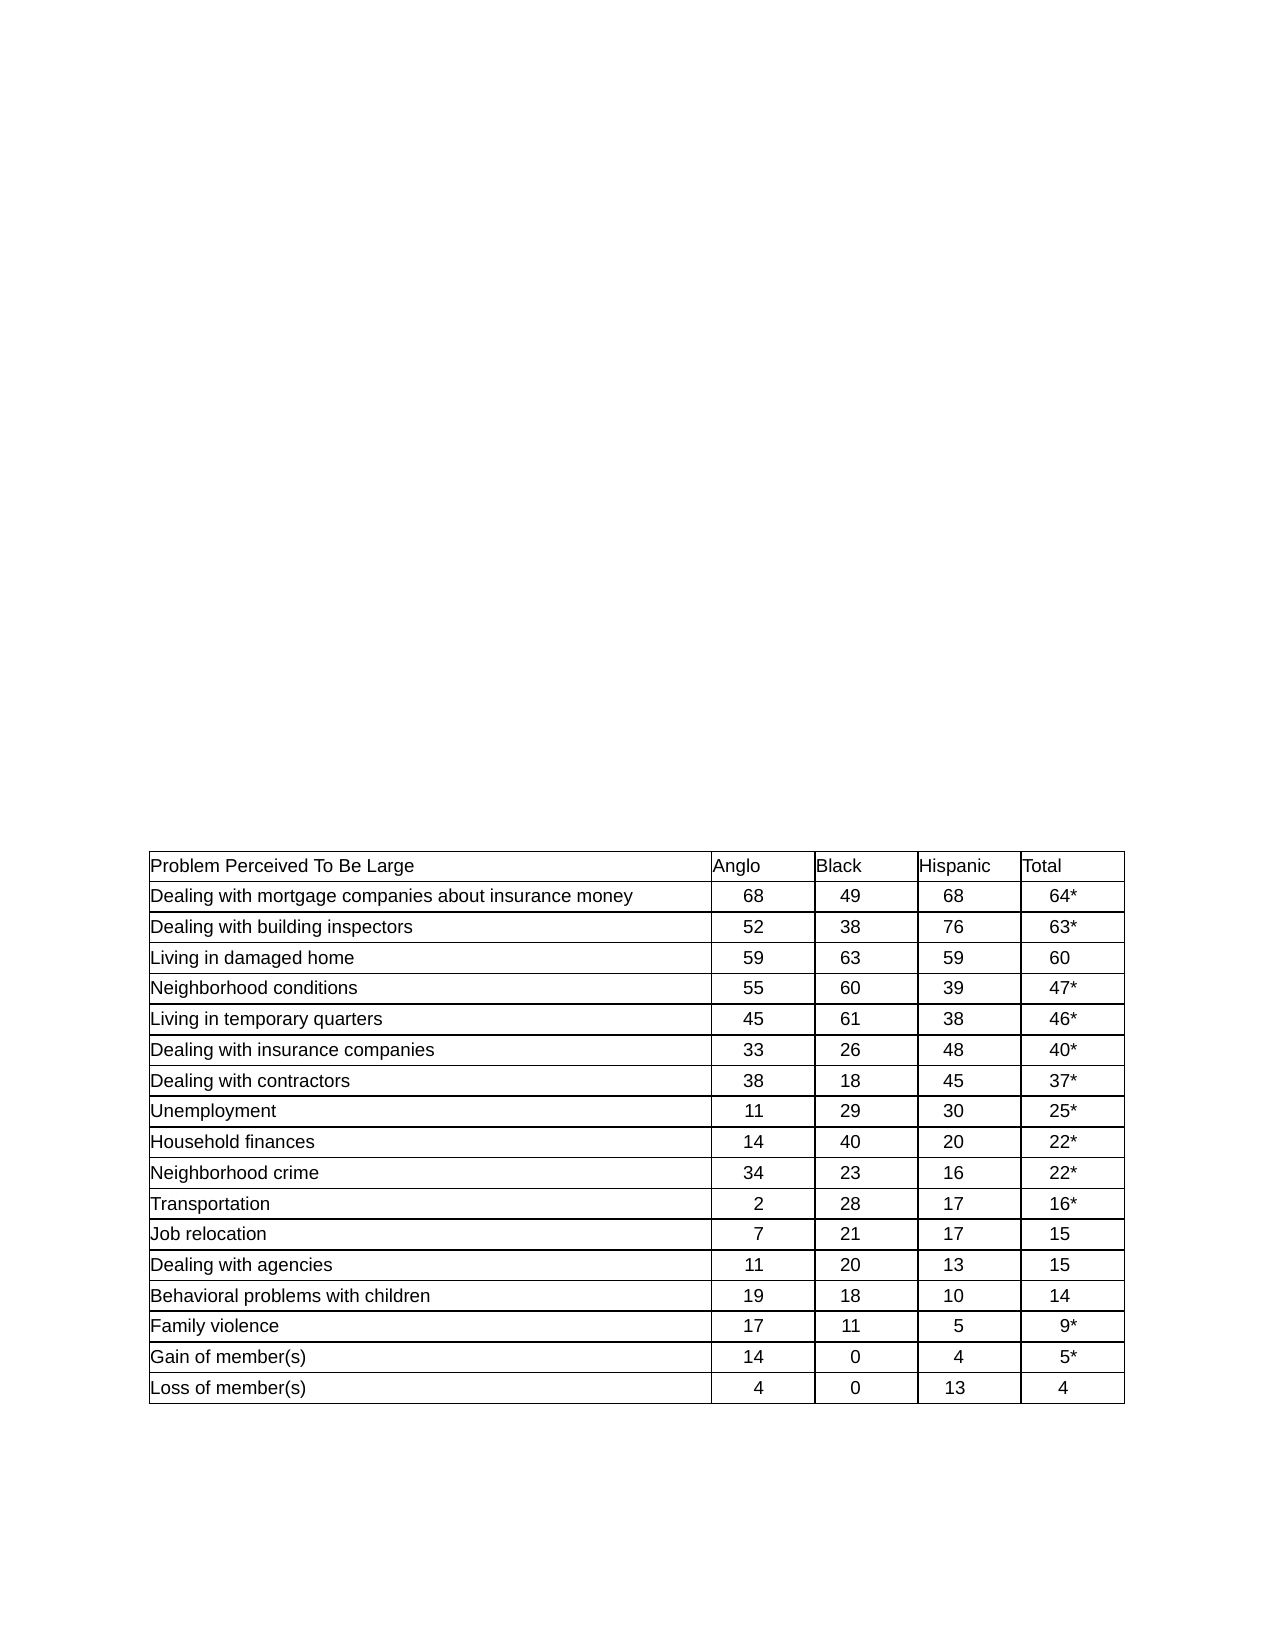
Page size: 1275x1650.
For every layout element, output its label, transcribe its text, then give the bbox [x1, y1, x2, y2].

table_cell 59 [712, 943, 814, 972]
table_cell 29 [816, 1097, 917, 1126]
table_cell 5 [919, 1312, 1020, 1341]
table_cell 60 [816, 974, 917, 1003]
table_cell 4 [1022, 1373, 1124, 1403]
table_cell 68 [919, 882, 1020, 911]
table_cell Dealing with building inspectors [150, 913, 711, 942]
table_cell 64* [1022, 882, 1124, 911]
table_header Problem Perceived To Be Large [150, 852, 711, 881]
table_cell 47* [1022, 974, 1124, 1003]
table_cell Family violence [150, 1312, 711, 1341]
table_header Hispanic [919, 852, 1020, 881]
table_cell Job relocation [150, 1220, 711, 1249]
table_cell 2 [712, 1189, 814, 1218]
table_cell Unemployment [150, 1097, 711, 1126]
table_cell 49 [816, 882, 917, 911]
table_cell 37* [1022, 1066, 1124, 1095]
table_cell Transportation [150, 1189, 711, 1218]
table_cell 17 [919, 1189, 1020, 1218]
table_cell 0 [816, 1373, 917, 1403]
table_cell 10 [919, 1281, 1020, 1310]
table_cell Dealing with mortgage companies about insurance money [150, 882, 711, 911]
table_cell 52 [712, 913, 814, 942]
table_cell Household finances [150, 1128, 711, 1157]
table_cell 4 [712, 1373, 814, 1403]
table_cell 39 [919, 974, 1020, 1003]
table_cell 23 [816, 1158, 917, 1187]
table_cell 14 [712, 1128, 814, 1157]
table_header Anglo [712, 852, 814, 881]
table_cell 48 [919, 1036, 1020, 1064]
table_cell 14 [712, 1343, 814, 1372]
table_cell 38 [816, 913, 917, 942]
table_cell Dealing with agencies [150, 1251, 711, 1280]
table_cell Loss of member(s) [150, 1373, 711, 1403]
table_cell 15 [1022, 1251, 1124, 1280]
table_cell Neighborhood crime [150, 1158, 711, 1187]
table_cell 25* [1022, 1097, 1124, 1126]
table_cell 5* [1022, 1343, 1124, 1372]
table_cell Living in temporary quarters [150, 1005, 711, 1034]
table_cell Gain of member(s) [150, 1343, 711, 1372]
table_cell 60 [1022, 943, 1124, 972]
table_cell 4 [919, 1343, 1020, 1372]
table_cell 63* [1022, 913, 1124, 942]
table_cell 21 [816, 1220, 917, 1249]
table_cell 11 [712, 1097, 814, 1126]
table_cell 17 [712, 1312, 814, 1341]
table_cell Dealing with insurance companies [150, 1036, 711, 1064]
table_cell Behavioral problems with children [150, 1281, 711, 1310]
table_cell 11 [816, 1312, 917, 1341]
table_cell 20 [919, 1128, 1020, 1157]
table_cell 38 [712, 1066, 814, 1095]
table_cell 0 [816, 1343, 917, 1372]
table_cell 18 [816, 1281, 917, 1310]
table_cell 13 [919, 1373, 1020, 1403]
table_cell 22* [1022, 1128, 1124, 1157]
table_cell 45 [919, 1066, 1020, 1095]
table_cell 40 [816, 1128, 917, 1157]
table_cell 20 [816, 1251, 917, 1280]
table_cell Living in damaged home [150, 943, 711, 972]
table_cell 68 [712, 882, 814, 911]
table_cell 55 [712, 974, 814, 1003]
table_cell 26 [816, 1036, 917, 1064]
table_cell 9* [1022, 1312, 1124, 1341]
table_cell 38 [919, 1005, 1020, 1034]
table_cell 15 [1022, 1220, 1124, 1249]
table_cell 17 [919, 1220, 1020, 1249]
table_header Total [1022, 852, 1124, 881]
table_cell 16* [1022, 1189, 1124, 1218]
table_cell 33 [712, 1036, 814, 1064]
table_cell 28 [816, 1189, 917, 1218]
table_cell 22* [1022, 1158, 1124, 1187]
table_header Black [816, 852, 917, 881]
table_cell Neighborhood conditions [150, 974, 711, 1003]
table_cell 30 [919, 1097, 1020, 1126]
table_cell 14 [1022, 1281, 1124, 1310]
table_cell 61 [816, 1005, 917, 1034]
table_cell 45 [712, 1005, 814, 1034]
table_cell 34 [712, 1158, 814, 1187]
table_cell 40* [1022, 1036, 1124, 1064]
table_cell 19 [712, 1281, 814, 1310]
table_cell 59 [919, 943, 1020, 972]
table_cell 7 [712, 1220, 814, 1249]
table_cell 63 [816, 943, 917, 972]
table_cell 13 [919, 1251, 1020, 1280]
table_cell 76 [919, 913, 1020, 942]
table_cell 46* [1022, 1005, 1124, 1034]
table_cell 18 [816, 1066, 917, 1095]
table_cell Dealing with contractors [150, 1066, 711, 1095]
table_cell 16 [919, 1158, 1020, 1187]
table_cell 11 [712, 1251, 814, 1280]
